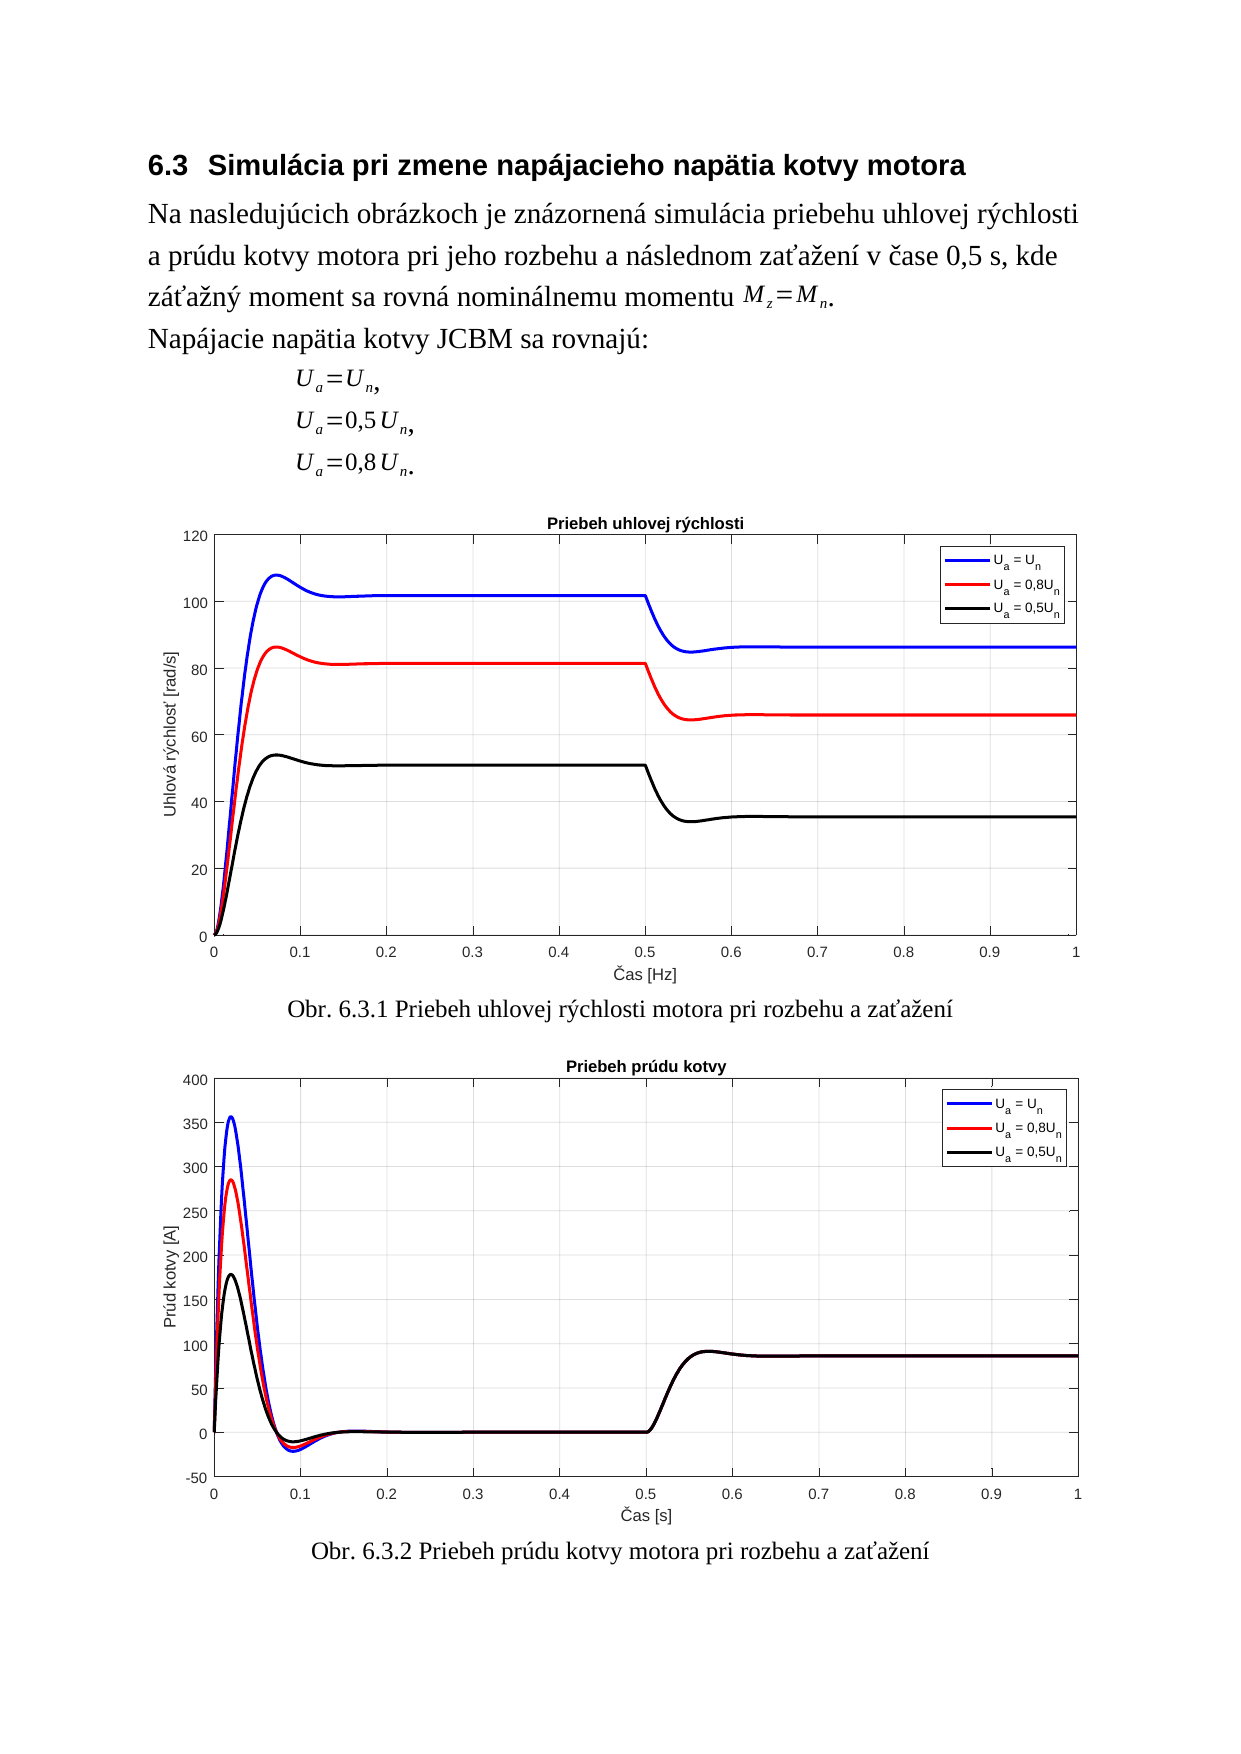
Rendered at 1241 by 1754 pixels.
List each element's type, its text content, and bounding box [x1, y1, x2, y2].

text Obr. 6.3.2 Priebeh prúdu kotvy motora pri rozbehu a zaťažení [148, 1536, 1093, 1565]
text Napájacie napätia kotvy JCBM sa rovnajú: [148, 321, 1093, 355]
text , [221, 405, 1093, 439]
text Obr. 6.3.1 Priebeh uhlovej rýchlosti motora pri rozbehu a zaťažení [148, 994, 1093, 1023]
text , [221, 363, 1093, 397]
text . [221, 447, 1093, 481]
text Na nasledujúcich obrázkoch je znázornená simulácia priebehu uhlovej rýchlosti a prúdu kotvy motora pri jeho rozbehu a následnom zaťažení v čase 0,5 s, kde záťažný moment sa rovná nominálnemu momentu . [148, 196, 1093, 313]
subtitle Simulácia pri zmene napájacieho napätia kotvy motora [148, 148, 1093, 181]
